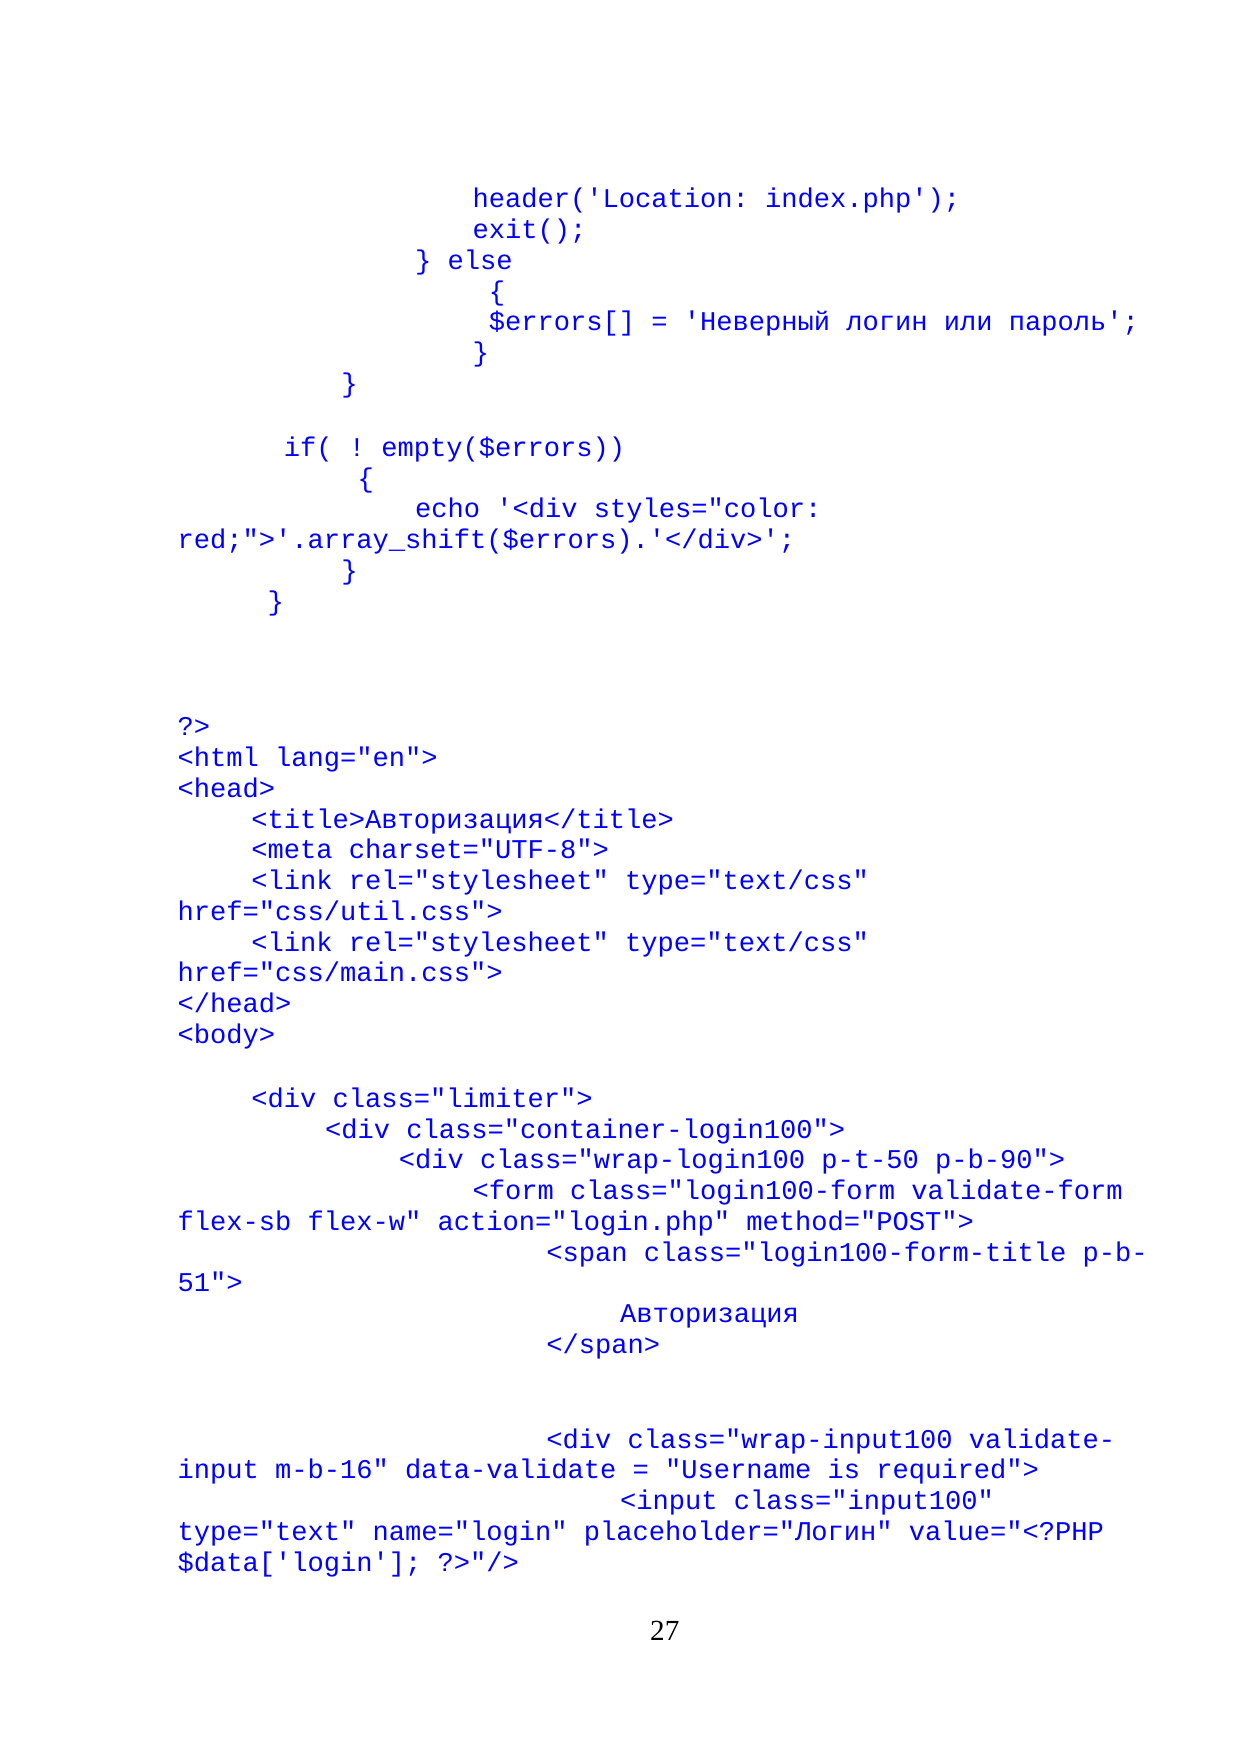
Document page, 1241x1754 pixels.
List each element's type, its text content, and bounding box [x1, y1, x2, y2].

text <form class="login100-form validate-form flex-sb flex-w" action="login.php" method="POST"> [177, 1177, 1152, 1238]
text } [177, 339, 1152, 369]
text header('Location: index.php'); [177, 185, 1152, 216]
text <title>Авторизация</title> [177, 805, 1152, 836]
text exit(); [177, 216, 1152, 247]
text <meta charset="UTF-8"> [177, 836, 1152, 867]
text $errors[] = 'Неверный логин или пароль'; [177, 308, 1152, 339]
text } [177, 369, 1152, 400]
text Авторизация [177, 1300, 1152, 1331]
text echo '<div styles="color: red;">'.array_shift($errors).'</div>'; [177, 495, 1152, 557]
text <div class="wrap-input100 validate-input m-b-16" data-validate = "Username is required"> [177, 1426, 1152, 1487]
text <input class="input100" type="text" name="login" placeholder="Логин" value="<?PHP $data['login']; ?>"/> [177, 1487, 1152, 1579]
text <body> [177, 1021, 1152, 1051]
text } [177, 587, 1152, 618]
text <link rel="stylesheet" type="text/css" href="css/main.css"> [177, 928, 1152, 990]
text { [177, 464, 1152, 495]
text } else [177, 247, 1152, 277]
text <div class="limiter"> [177, 1085, 1152, 1116]
text </head> [177, 990, 1152, 1021]
text <head> [177, 775, 1152, 805]
text <link rel="stylesheet" type="text/css" href="css/util.css"> [177, 867, 1152, 928]
text </span> [177, 1331, 1152, 1361]
text if( ! empty($errors)) [177, 434, 1152, 464]
text { [177, 277, 1152, 308]
text <html lang="en"> [177, 744, 1152, 775]
text <span class="login100-form-title p-b-51"> [177, 1238, 1152, 1300]
text <div class="wrap-login100 p-t-50 p-b-90"> [177, 1146, 1152, 1177]
text ?> [177, 713, 1152, 744]
text } [177, 557, 1152, 587]
text <div class="container-login100"> [177, 1116, 1152, 1146]
